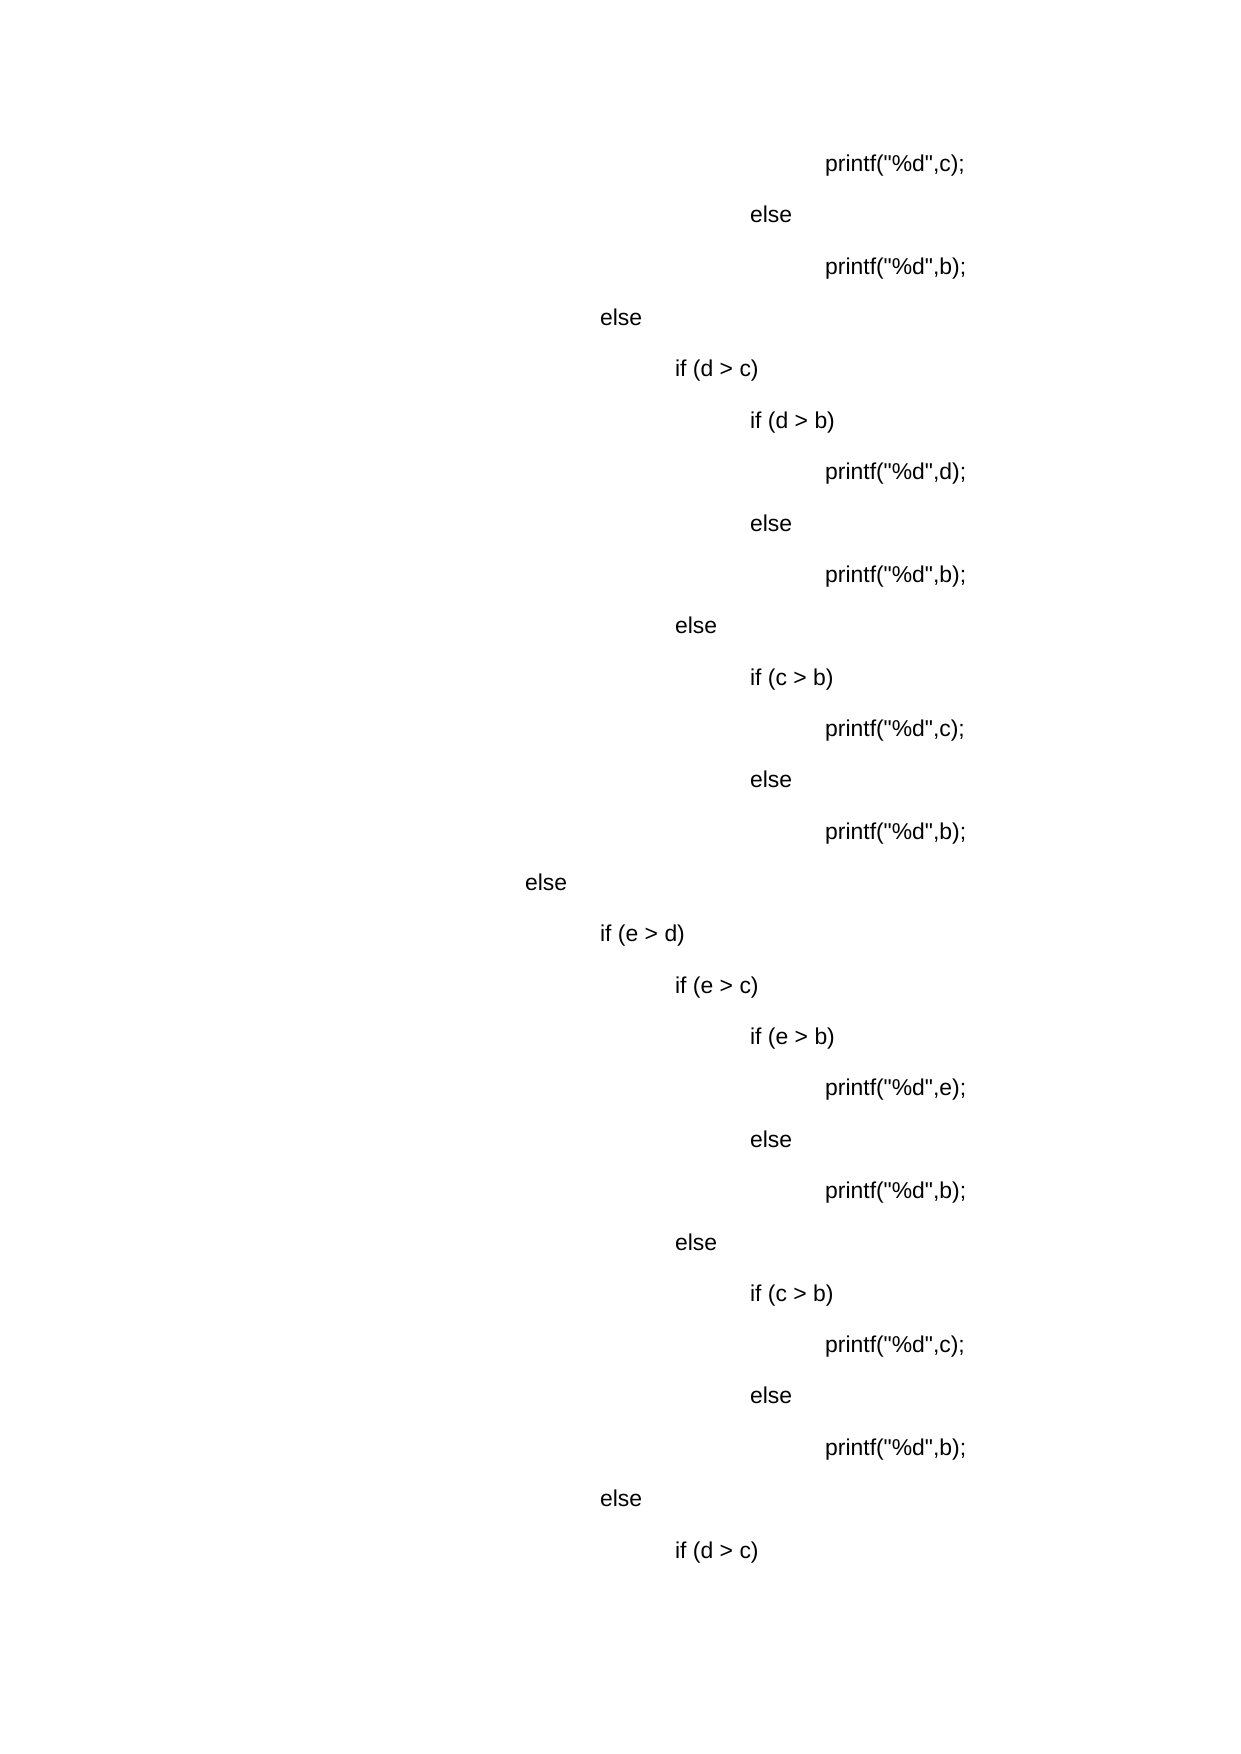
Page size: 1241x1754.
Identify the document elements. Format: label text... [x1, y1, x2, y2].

text printf("%d",b); [150, 818, 1090, 844]
text printf("%d",b); [150, 561, 1090, 587]
text if (c > b) [150, 1280, 1090, 1306]
text else [150, 766, 1090, 793]
text printf("%d",c); [150, 715, 1090, 741]
text else [150, 1382, 1090, 1409]
text printf("%d",e); [150, 1074, 1090, 1101]
text else [150, 612, 1090, 638]
text else [150, 1485, 1090, 1512]
text if (d > b) [150, 407, 1090, 433]
text printf("%d",c); [150, 1331, 1090, 1357]
text if (c > b) [150, 663, 1090, 690]
text printf("%d",c); [150, 150, 1090, 176]
text printf("%d",b); [150, 1434, 1090, 1460]
text printf("%d",d); [150, 458, 1090, 484]
text else [150, 509, 1090, 536]
text else [150, 304, 1090, 330]
text if (e > d) [150, 920, 1090, 947]
text if (e > c) [150, 972, 1090, 998]
text printf("%d",b); [150, 253, 1090, 279]
text else [150, 201, 1090, 228]
text if (e > b) [150, 1023, 1090, 1049]
text else [150, 869, 1090, 895]
text else [150, 1126, 1090, 1152]
text if (d > c) [150, 355, 1090, 382]
text if (d > c) [150, 1537, 1090, 1563]
text printf("%d",b); [150, 1177, 1090, 1203]
text else [150, 1228, 1090, 1255]
